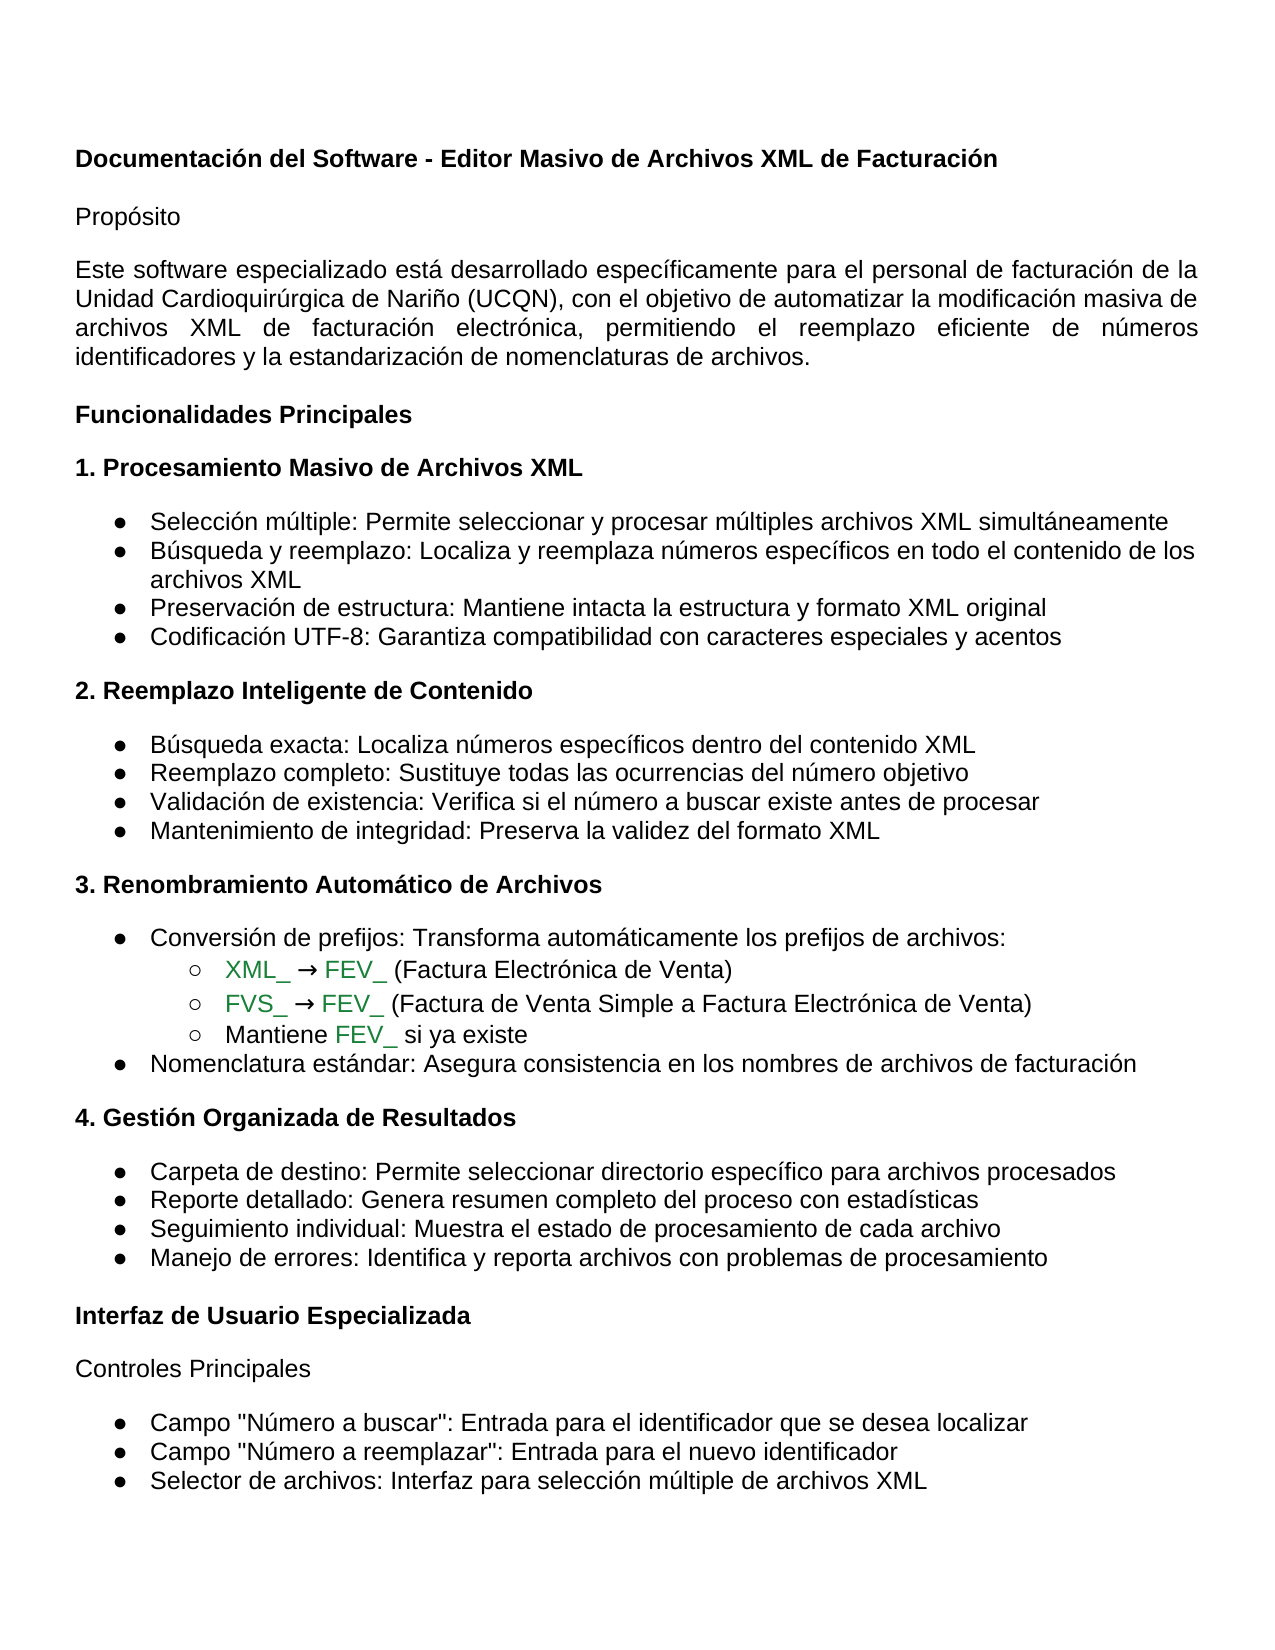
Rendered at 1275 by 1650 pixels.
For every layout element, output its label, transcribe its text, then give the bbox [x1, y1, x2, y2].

list Búsqueda y reemplazo: Localiza y reemplaza números específicos en todo el contenido de los archivos XML [112, 536, 1200, 593]
list Manejo de errores: Identifica y reporta archivos con problemas de procesamiento [112, 1243, 1200, 1271]
text 4. Gestión Organizada de Resultados [75, 1103, 1200, 1131]
text 1. Procesamiento Masivo de Archivos XML [75, 453, 1200, 482]
subtitle Interfaz de Usuario Especializada [75, 1301, 1200, 1329]
list Mantiene FEV_ si ya existe [187, 1020, 1200, 1049]
list Selector de archivos: Interfaz para selección múltiple de archivos XML [112, 1466, 1200, 1494]
list Búsqueda exacta: Localiza números específicos dentro del contenido XML [112, 729, 1200, 758]
subtitle Documentación del Software - Editor Masivo de Archivos XML de Facturación [75, 144, 1200, 172]
list Seguimiento individual: Muestra el estado de procesamiento de cada archivo [112, 1214, 1200, 1243]
list Codificación UTF-8: Garantiza compatibilidad con caracteres especiales y acentos [112, 622, 1200, 651]
list XML_ → FEV_ (Factura Electrónica de Venta) [187, 952, 1200, 986]
list Reemplazo completo: Sustituye todas las ocurrencias del número objetivo [112, 758, 1200, 787]
list Campo "Número a buscar": Entrada para el identificador que se desea localizar [112, 1408, 1200, 1437]
list Carpeta de destino: Permite seleccionar directorio específico para archivos procesados [112, 1156, 1200, 1185]
list Campo "Número a reemplazar": Entrada para el nuevo identificador [112, 1437, 1200, 1466]
subtitle Propósito [75, 202, 1200, 230]
text 3. Renombramiento Automático de Archivos [75, 869, 1200, 898]
list Conversión de prefijos: Transforma automáticamente los prefijos de archivos: [112, 923, 1200, 952]
list Reporte detallado: Genera resumen completo del proceso con estadísticas [112, 1185, 1200, 1214]
text Controles Principales [75, 1354, 1200, 1383]
subtitle Funcionalidades Principales [75, 399, 1200, 428]
text 2. Reemplazo Inteligente de Contenido [75, 676, 1200, 704]
text Este software especializado está desarrollado específicamente para el personal de facturación de la Unidad Cardioquirúrgica de Nariño (UCQN), con el objetivo de automatizar la modificación masiva de archivos XML de facturación electrónica, permitiendo el reemplazo eficiente de números identificadores y la estandarización de nomenclaturas de archivos. [75, 255, 1200, 370]
list Validación de existencia: Verifica si el número a buscar existe antes de procesar [112, 787, 1200, 816]
list Selección múltiple: Permite seleccionar y procesar múltiples archivos XML simultáneamente [112, 507, 1200, 536]
list Preservación de estructura: Mantiene intacta la estructura y formato XML original [112, 593, 1200, 622]
list FVS_ → FEV_ (Factura de Venta Simple a Factura Electrónica de Venta) [187, 986, 1200, 1020]
list Nomenclatura estándar: Asegura consistencia en los nombres de archivos de facturación [112, 1049, 1200, 1078]
list Mantenimiento de integridad: Preserva la validez del formato XML [112, 816, 1200, 844]
